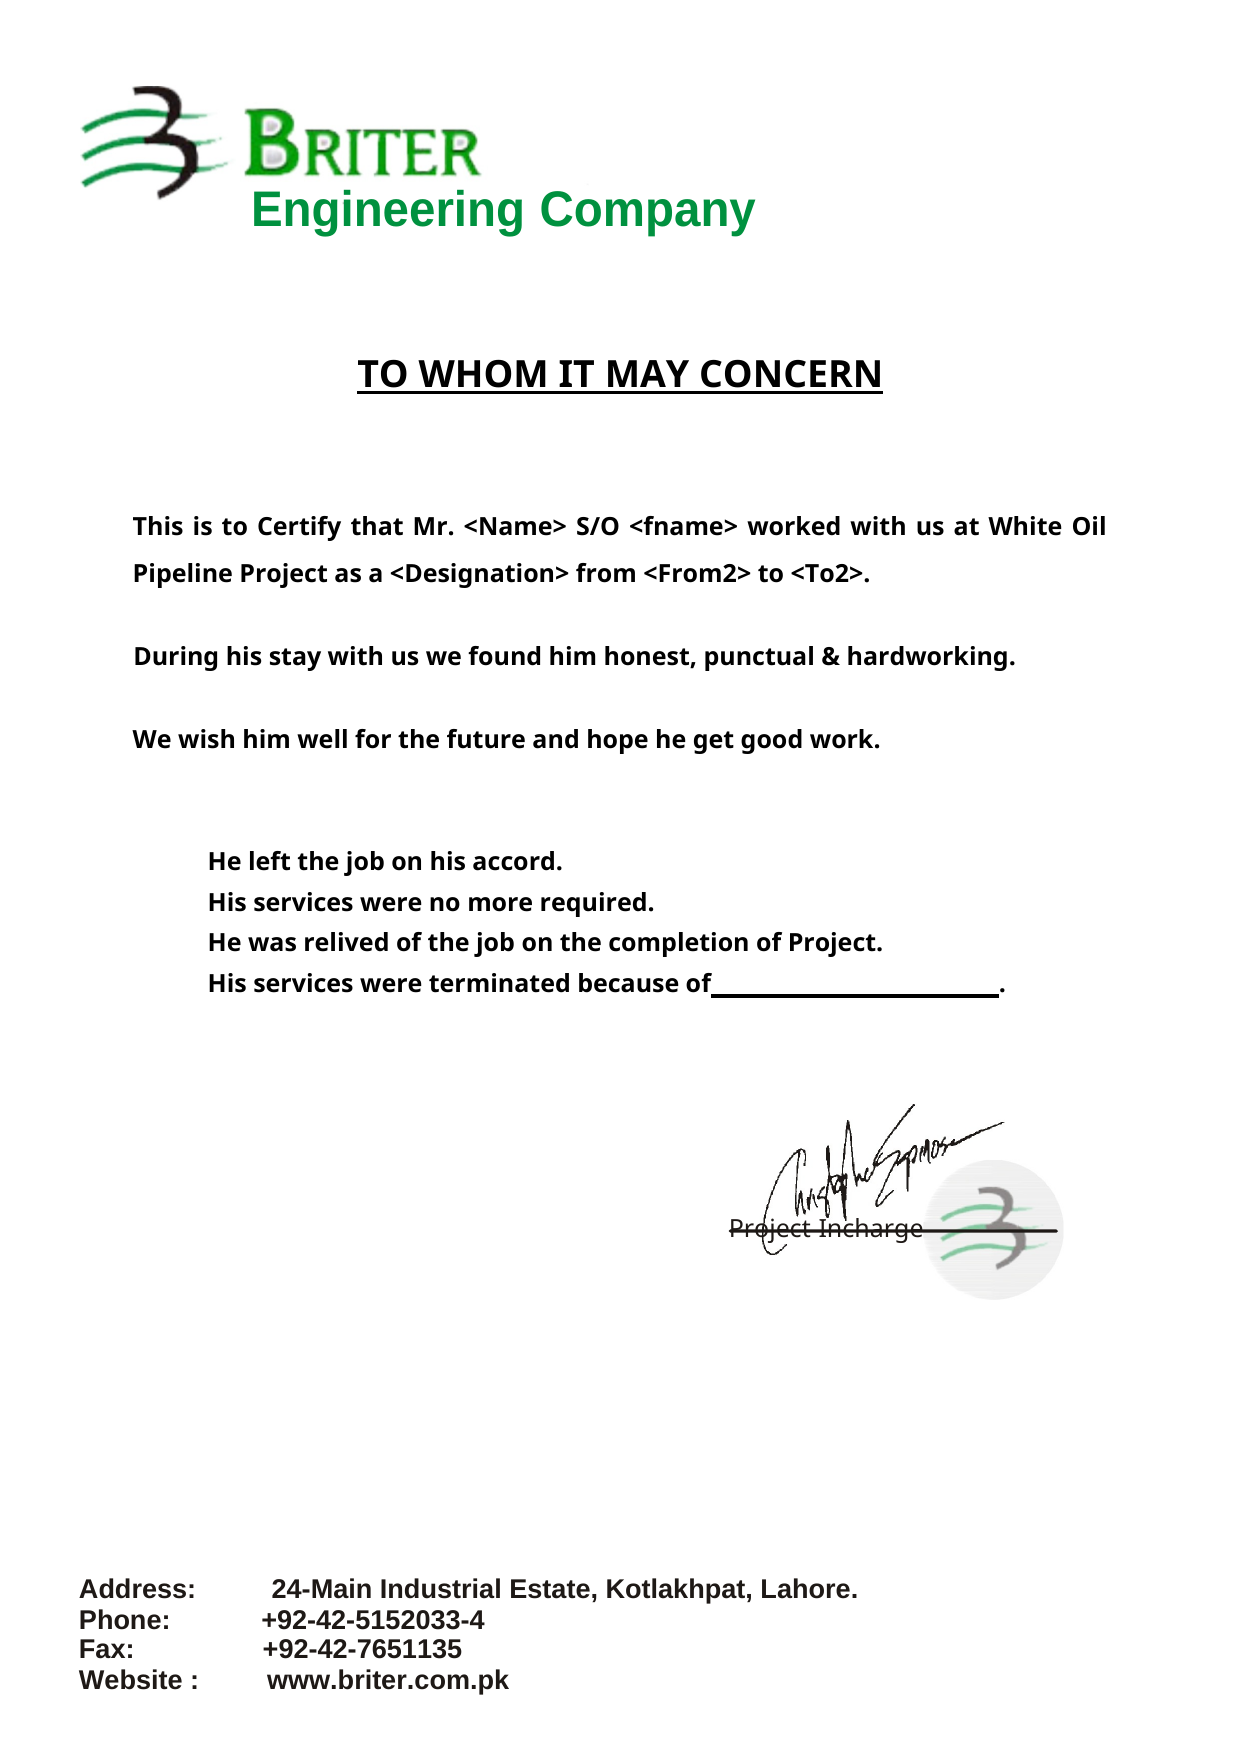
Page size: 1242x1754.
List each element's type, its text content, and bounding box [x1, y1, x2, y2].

text His services were no more required. [207, 884, 1242, 918]
text During his stay with us we found him honest, punctual & hardworking. [133, 639, 1108, 673]
text We wish him well for the future and hope he get good work. [132, 722, 1242, 756]
subtitle TO WHOM IT MAY CONCERN [47, 348, 1193, 399]
text He was relived of the job on the completion of Project. [207, 925, 1242, 959]
text Fax: +92-42-7651135 [79, 1635, 1242, 1665]
text Website : www.briter.com.pk [79, 1665, 1242, 1696]
text Address: 24-Main Industrial Estate, Kotlakhpat, Lahore. Phone: +92-42-5152033-4 [79, 1575, 859, 1635]
text This is to Certify that Mr. <Name> S/O <fname> worked with us at White Oil Pipeline Project as a <Designation> from <From2> to <To2>. [132, 509, 1108, 590]
subtitle Engineering Company [251, 179, 1242, 237]
picture [740, 1095, 1064, 1300]
text He left the job on his accord. [207, 844, 1242, 878]
picture [80, 85, 589, 209]
text His services were terminated because of . [207, 965, 1242, 999]
